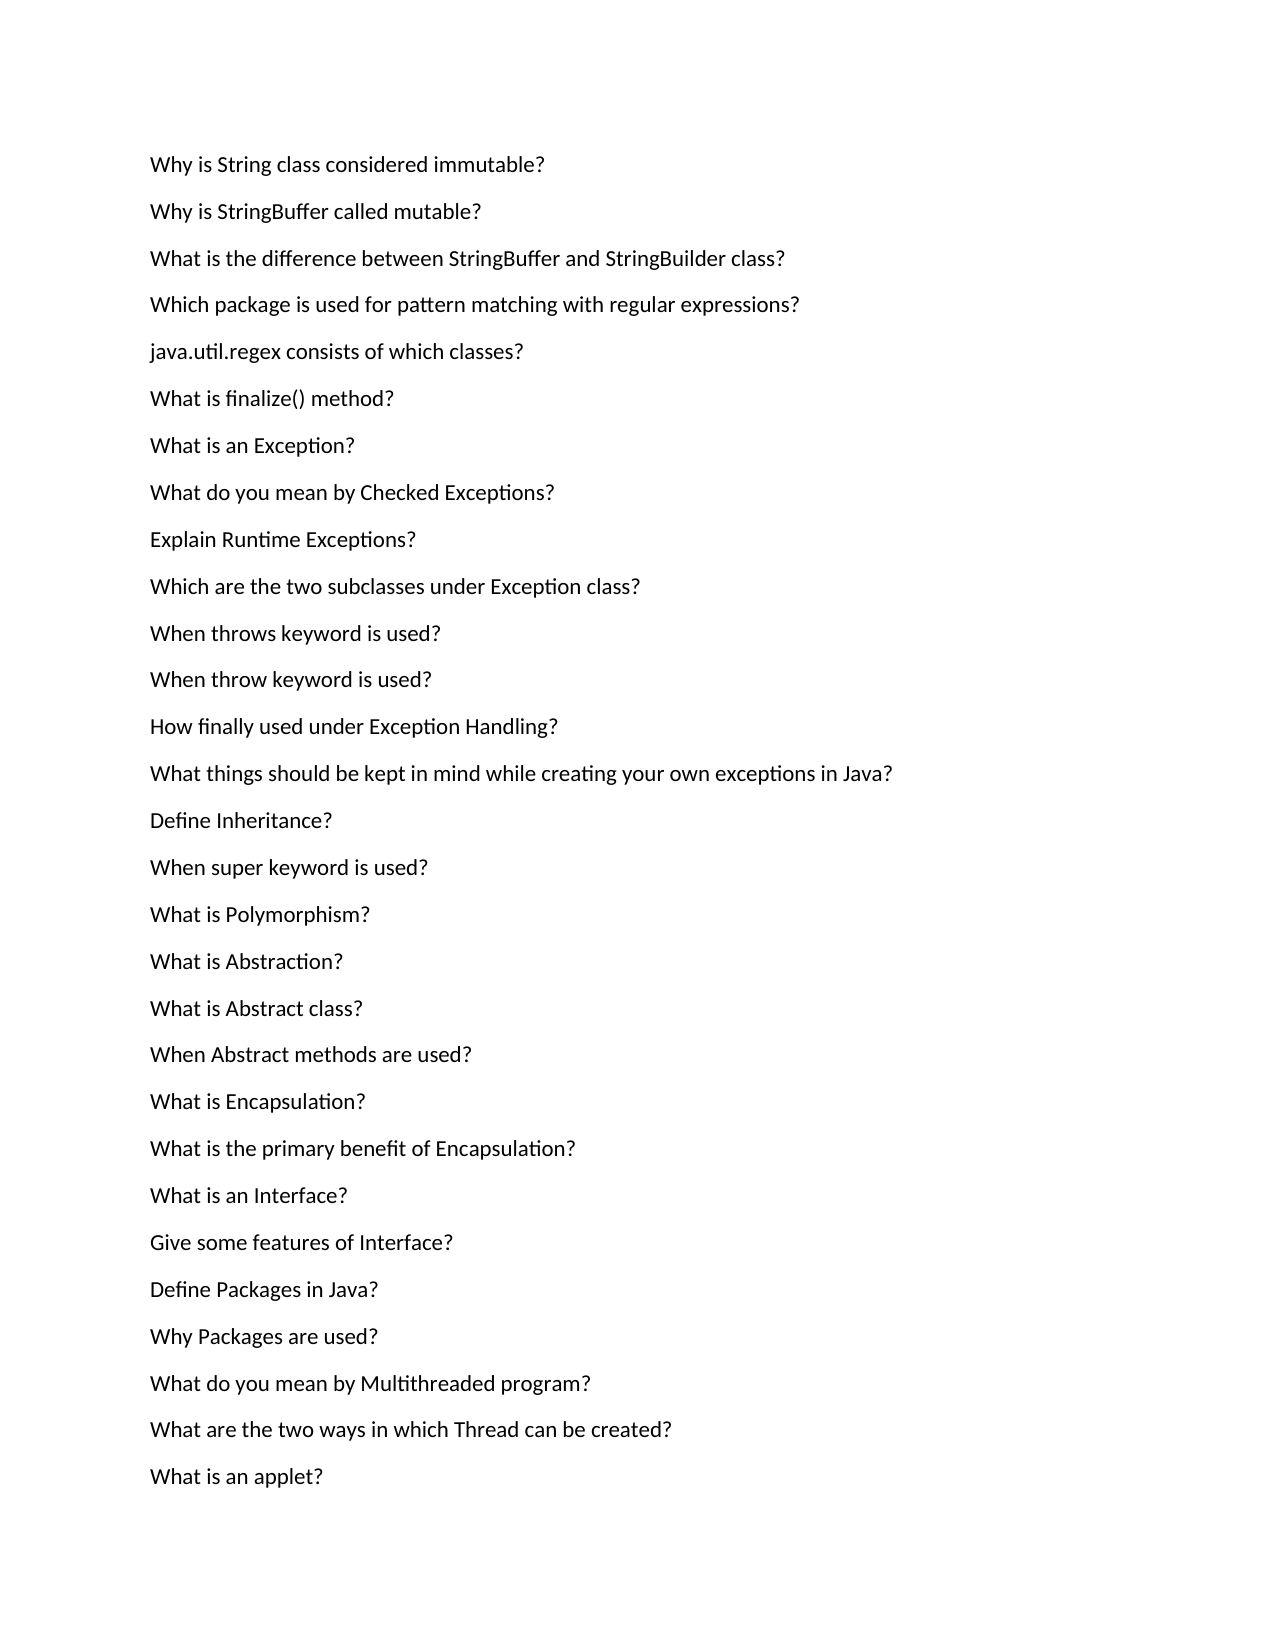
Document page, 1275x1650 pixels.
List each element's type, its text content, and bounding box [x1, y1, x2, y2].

text Explain Runtime Exceptions? [150, 525, 1125, 553]
text What is an Interface? [150, 1181, 1125, 1209]
text What is an applet? [150, 1462, 1125, 1491]
text Define Inheritance? [150, 806, 1125, 834]
text What do you mean by Multithreaded program? [150, 1369, 1125, 1397]
text java.util.regex consists of which classes? [150, 337, 1125, 366]
text Why Packages are used? [150, 1322, 1125, 1350]
text Why is StringBuffer called mutable? [150, 197, 1125, 225]
text When throws keyword is used? [150, 619, 1125, 647]
text Which are the two subclasses under Exception class? [150, 572, 1125, 600]
text What is the primary benefit of Encapsulation? [150, 1134, 1125, 1162]
text What is Abstract class? [150, 994, 1125, 1022]
text What is an Exception? [150, 431, 1125, 459]
text What do you mean by Checked Exceptions? [150, 478, 1125, 506]
text Give some features of Interface? [150, 1228, 1125, 1256]
text When Abstract methods are used? [150, 1041, 1125, 1069]
text What is Polymorphism? [150, 900, 1125, 928]
text Define Packages in Java? [150, 1275, 1125, 1303]
text When throw keyword is used? [150, 666, 1125, 694]
text Why is String class considered immutable? [150, 150, 1125, 178]
text What are the two ways in which Thread can be created? [150, 1416, 1125, 1444]
text What is Encapsulation? [150, 1087, 1125, 1116]
text How finally used under Exception Handling? [150, 712, 1125, 741]
text What is Abstraction? [150, 947, 1125, 975]
text Which package is used for pattern matching with regular expressions? [150, 291, 1125, 319]
text When super keyword is used? [150, 853, 1125, 881]
text What is finalize() method? [150, 384, 1125, 412]
text What things should be kept in mind while creating your own exceptions in Java? [150, 759, 1125, 787]
text What is the difference between StringBuffer and StringBuilder class? [150, 244, 1125, 272]
